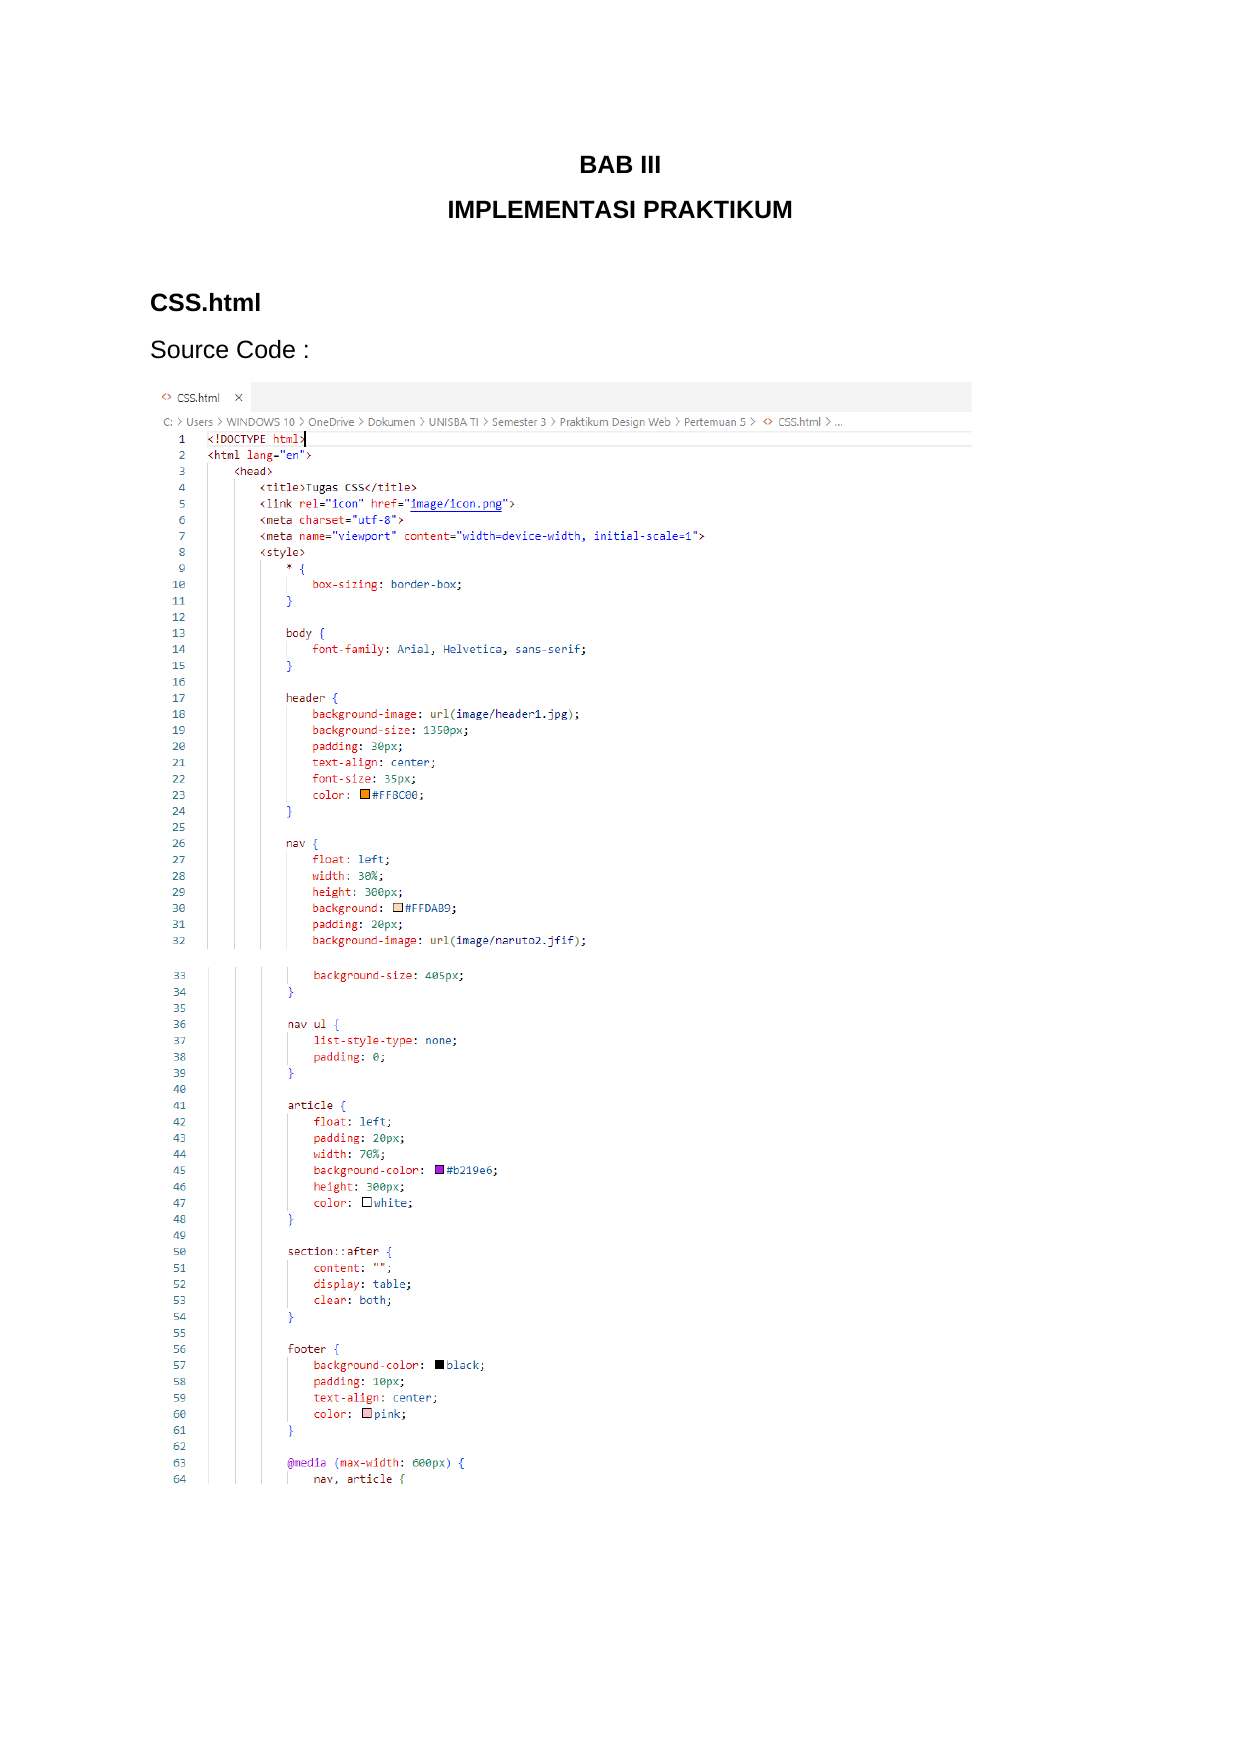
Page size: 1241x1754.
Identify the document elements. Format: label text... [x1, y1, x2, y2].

picture [150, 382, 972, 949]
text IMPLEMENTASI PRAKTIKUM [150, 195, 1090, 224]
text Source Code : [150, 335, 1090, 364]
picture [150, 967, 972, 1484]
text BAB III [150, 150, 1090, 179]
text CSS.html [150, 288, 1090, 317]
